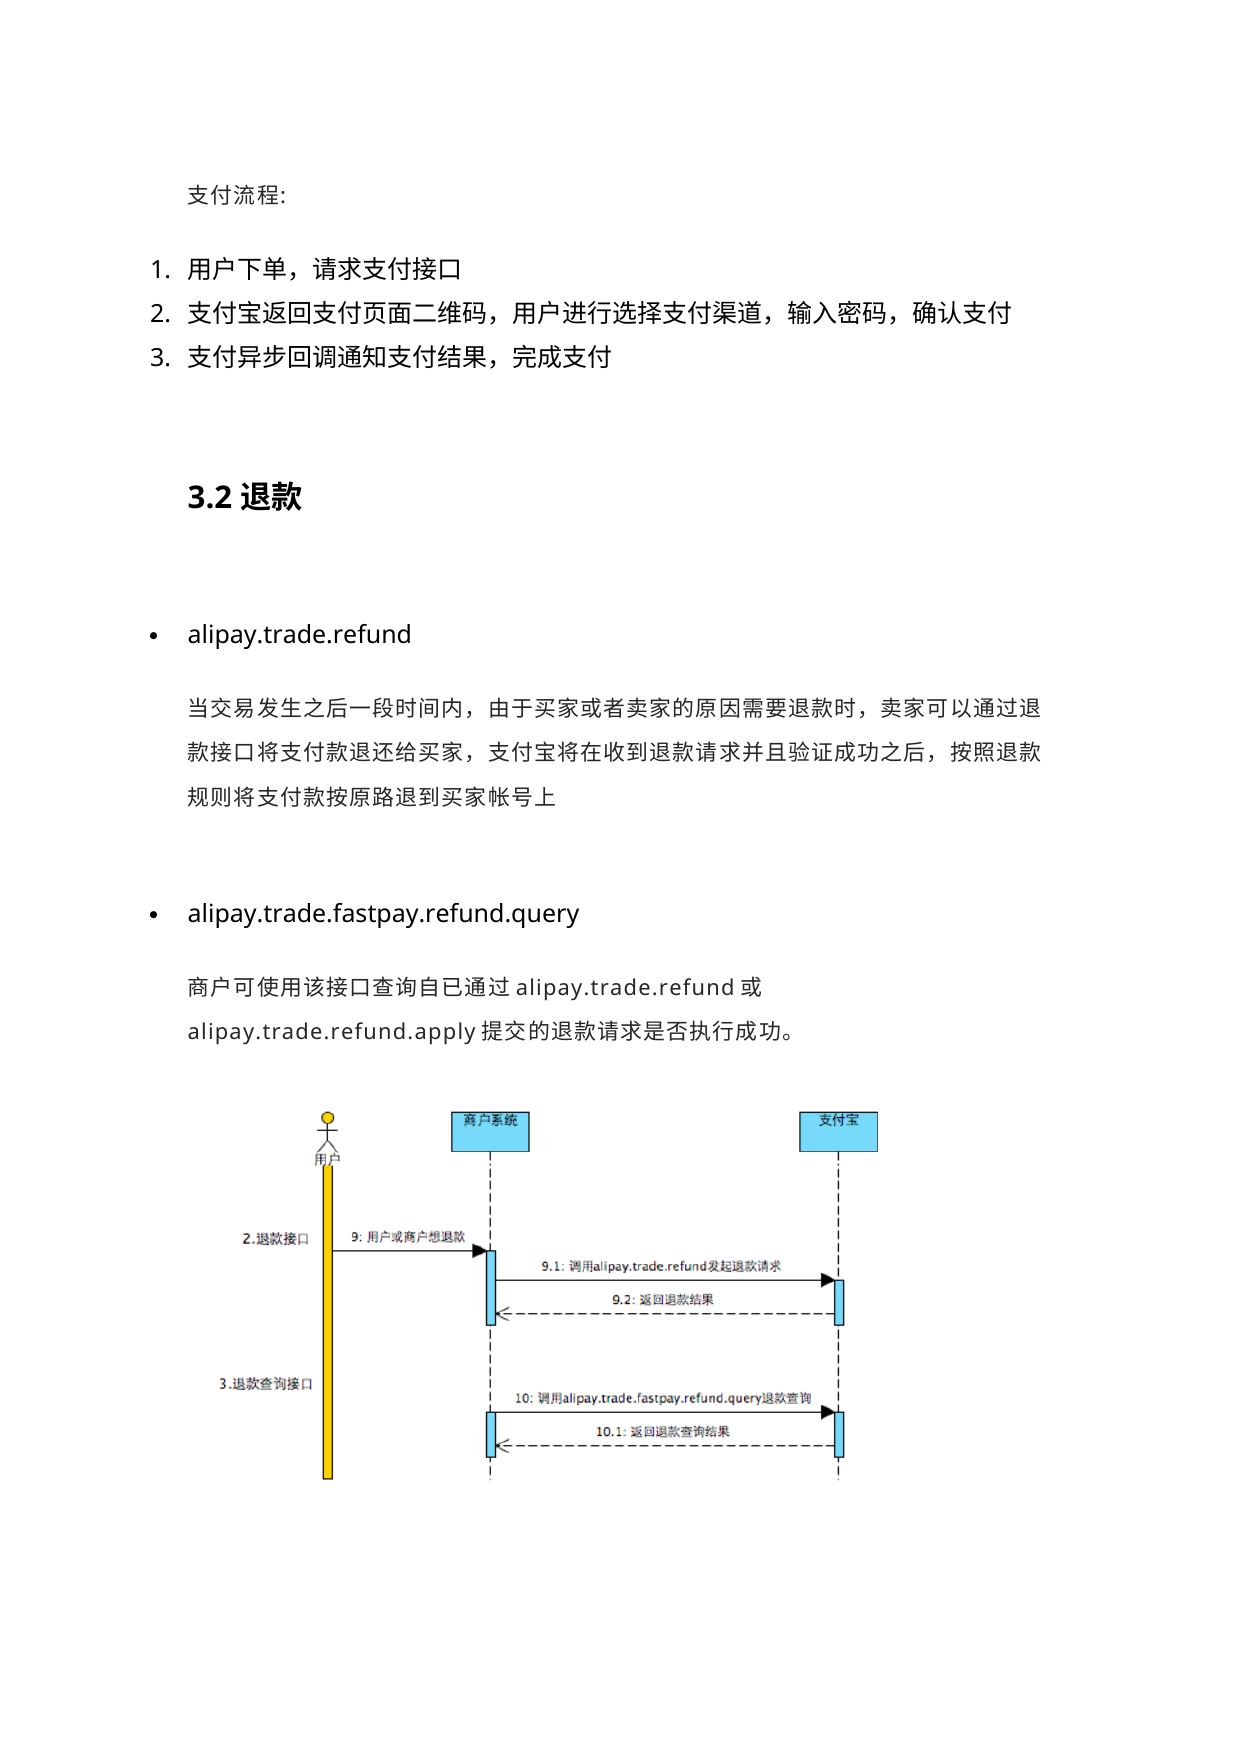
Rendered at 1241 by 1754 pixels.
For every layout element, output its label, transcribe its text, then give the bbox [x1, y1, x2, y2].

list alipay.trade.refund [150, 612, 1053, 656]
text 3.2 退款 [187, 451, 1053, 539]
text 商户可使用该接口查询自已通过alipay.trade.refund或alipay.trade.refund.apply提交的退款请求是否执行成功。 [187, 964, 1053, 1052]
text 支付流程: [187, 172, 1053, 216]
list 用户下单，请求支付接口 [150, 245, 1053, 289]
picture [187, 1096, 1053, 1499]
list alipay.trade.fastpay.refund.query [150, 891, 1053, 935]
list 支付宝返回支付页面二维码，用户进行选择支付渠道，输入密码，确认支付 [150, 289, 1053, 333]
list 支付异步回调通知支付结果，完成支付 [150, 333, 1053, 377]
text 当交易发生之后一段时间内，由于买家或者卖家的原因需要退款时，卖家可以通过退款接口将支付款退还给买家，支付宝将在收到退款请求并且验证成功之后，按照退款规则将支付款按原路退到买家帐号上 [187, 685, 1053, 817]
